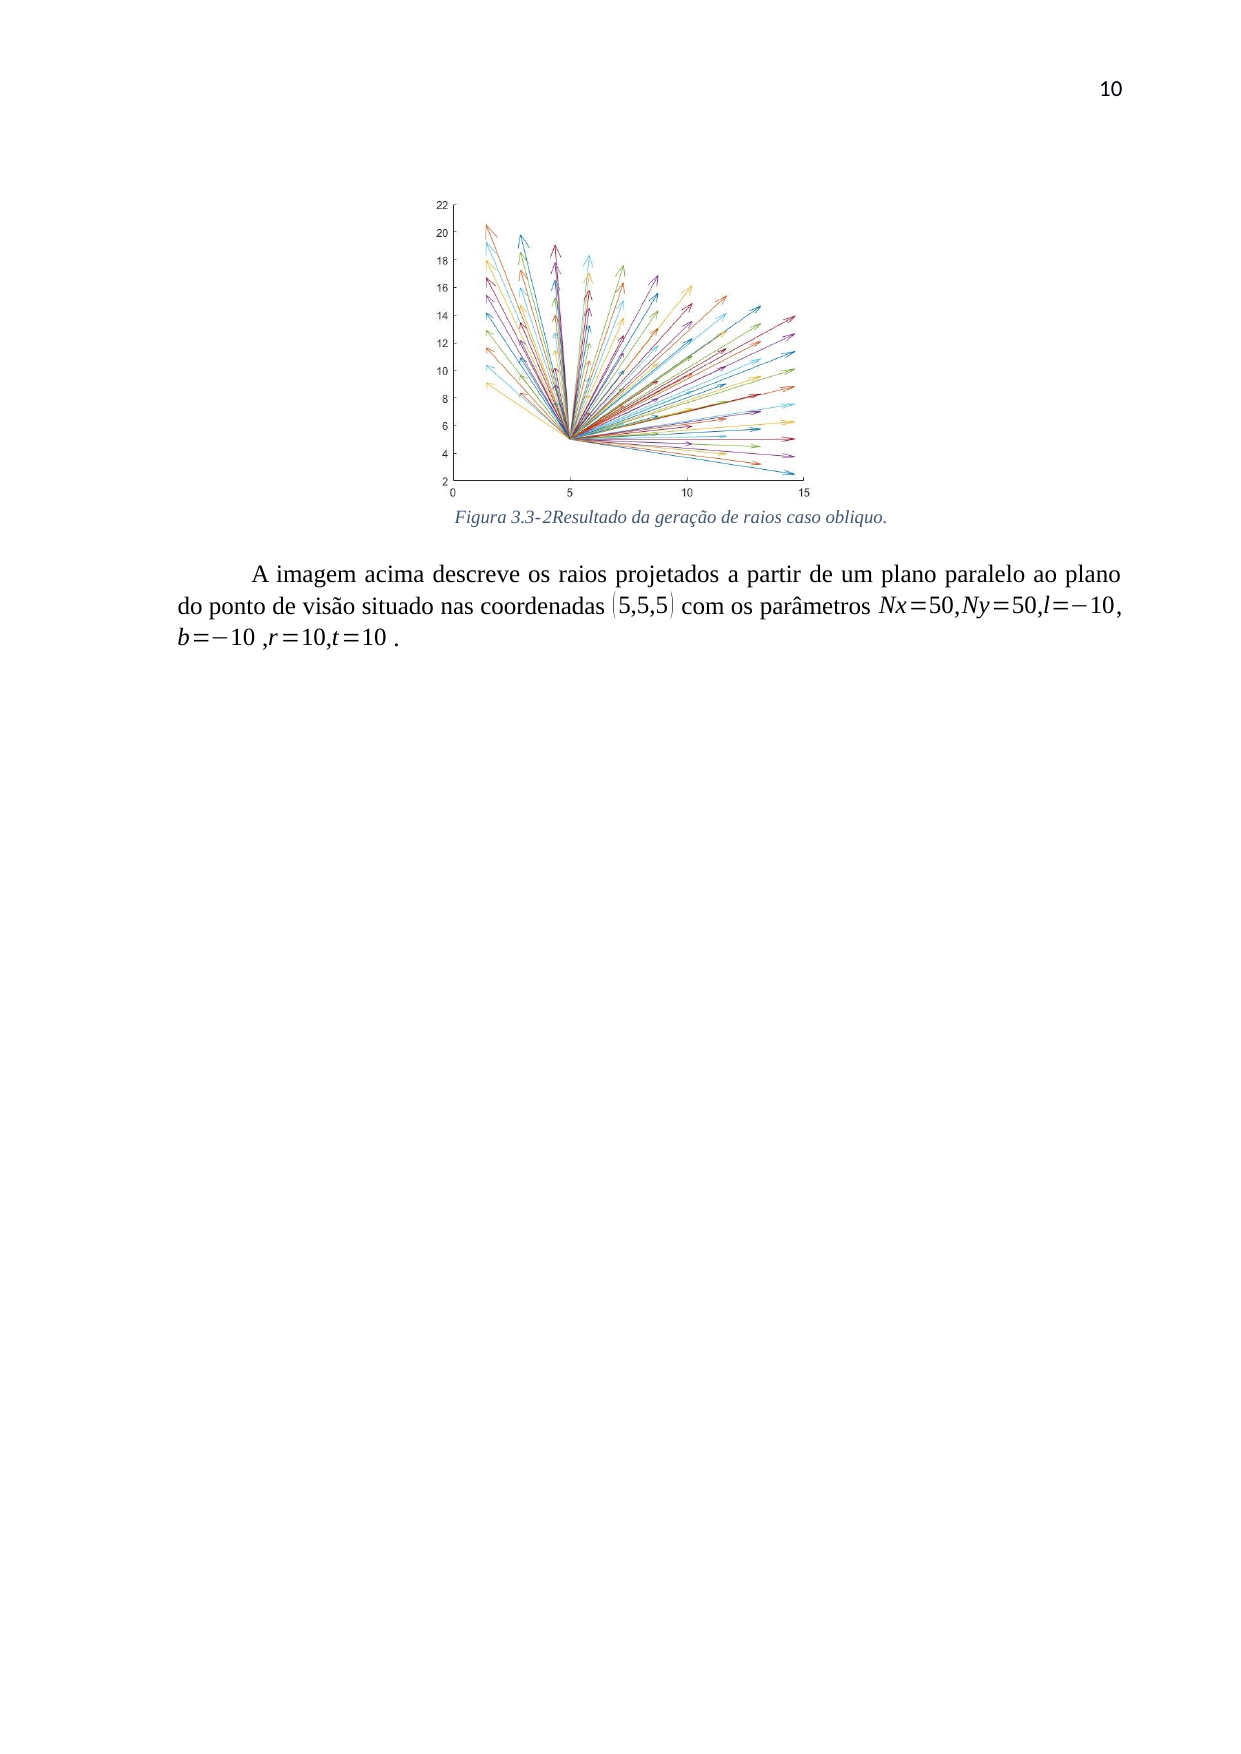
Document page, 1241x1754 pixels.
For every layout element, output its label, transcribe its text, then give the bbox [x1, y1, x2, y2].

text A imagem acima descreve os raios projetados a partir de um plano paralelo ao plano do ponto de visão situado nas coordenadas com os parâmetros ,,, ,, . [177, 559, 1122, 652]
picture [394, 179, 846, 518]
